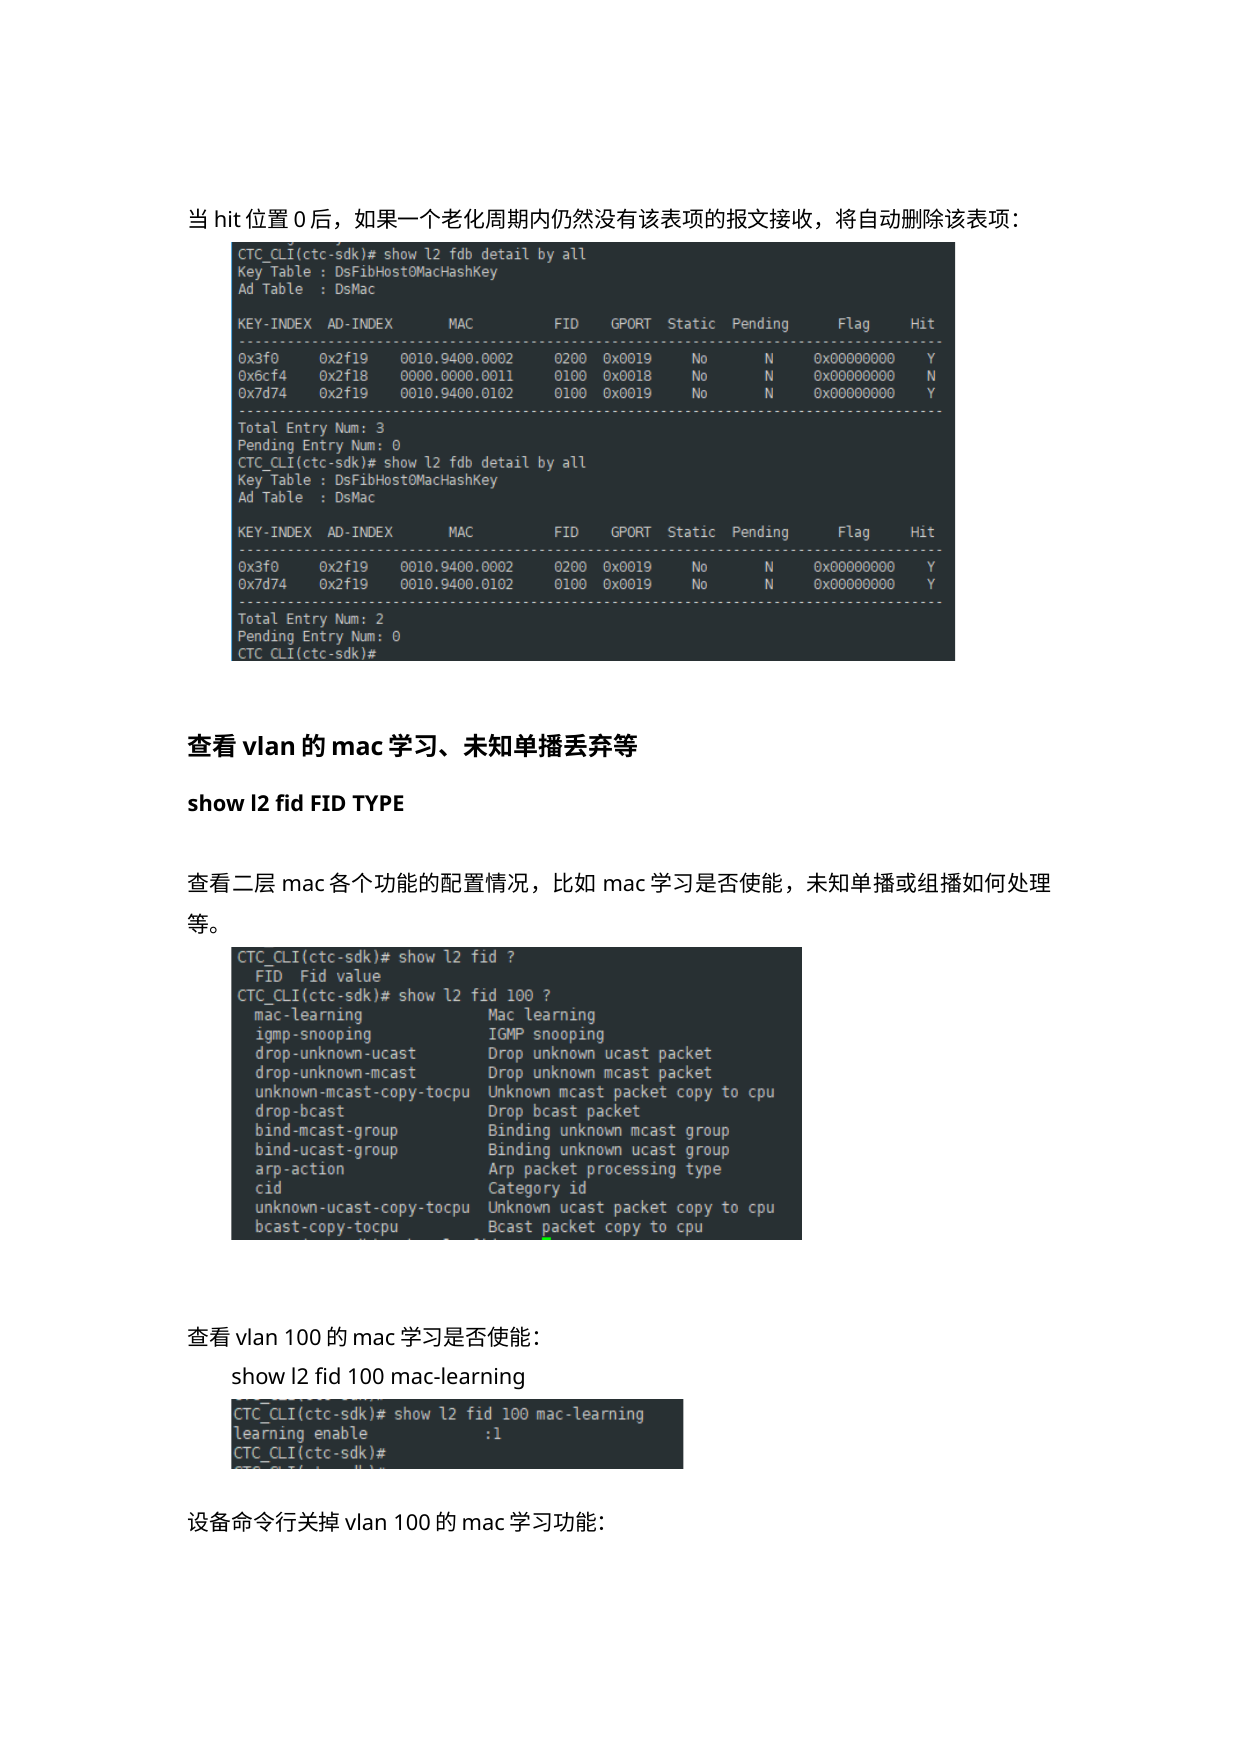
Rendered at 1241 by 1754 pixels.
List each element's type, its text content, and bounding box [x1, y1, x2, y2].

text 当hit位置0后，如果一个老化周期内仍然没有该表项的报文接收，将自动删除该表项： [187, 202, 1053, 234]
text 查看vlan 100的mac学习是否使能： [187, 1319, 1053, 1352]
text show l2 fid FID TYPE [187, 786, 1053, 819]
picture [231, 1399, 684, 1469]
text 查看vlan的mac学习、未知单播丢弃等 [187, 712, 1053, 777]
text 设备命令行关掉vlan 100的mac学习功能： [187, 1504, 1053, 1537]
picture [231, 947, 802, 1240]
picture [231, 242, 956, 661]
text 查看二层mac各个功能的配置情况，比如mac学习是否使能，未知单播或组播如何处理等。 [187, 866, 1053, 939]
text show l2 fid 100 mac-learning [187, 1360, 1053, 1392]
